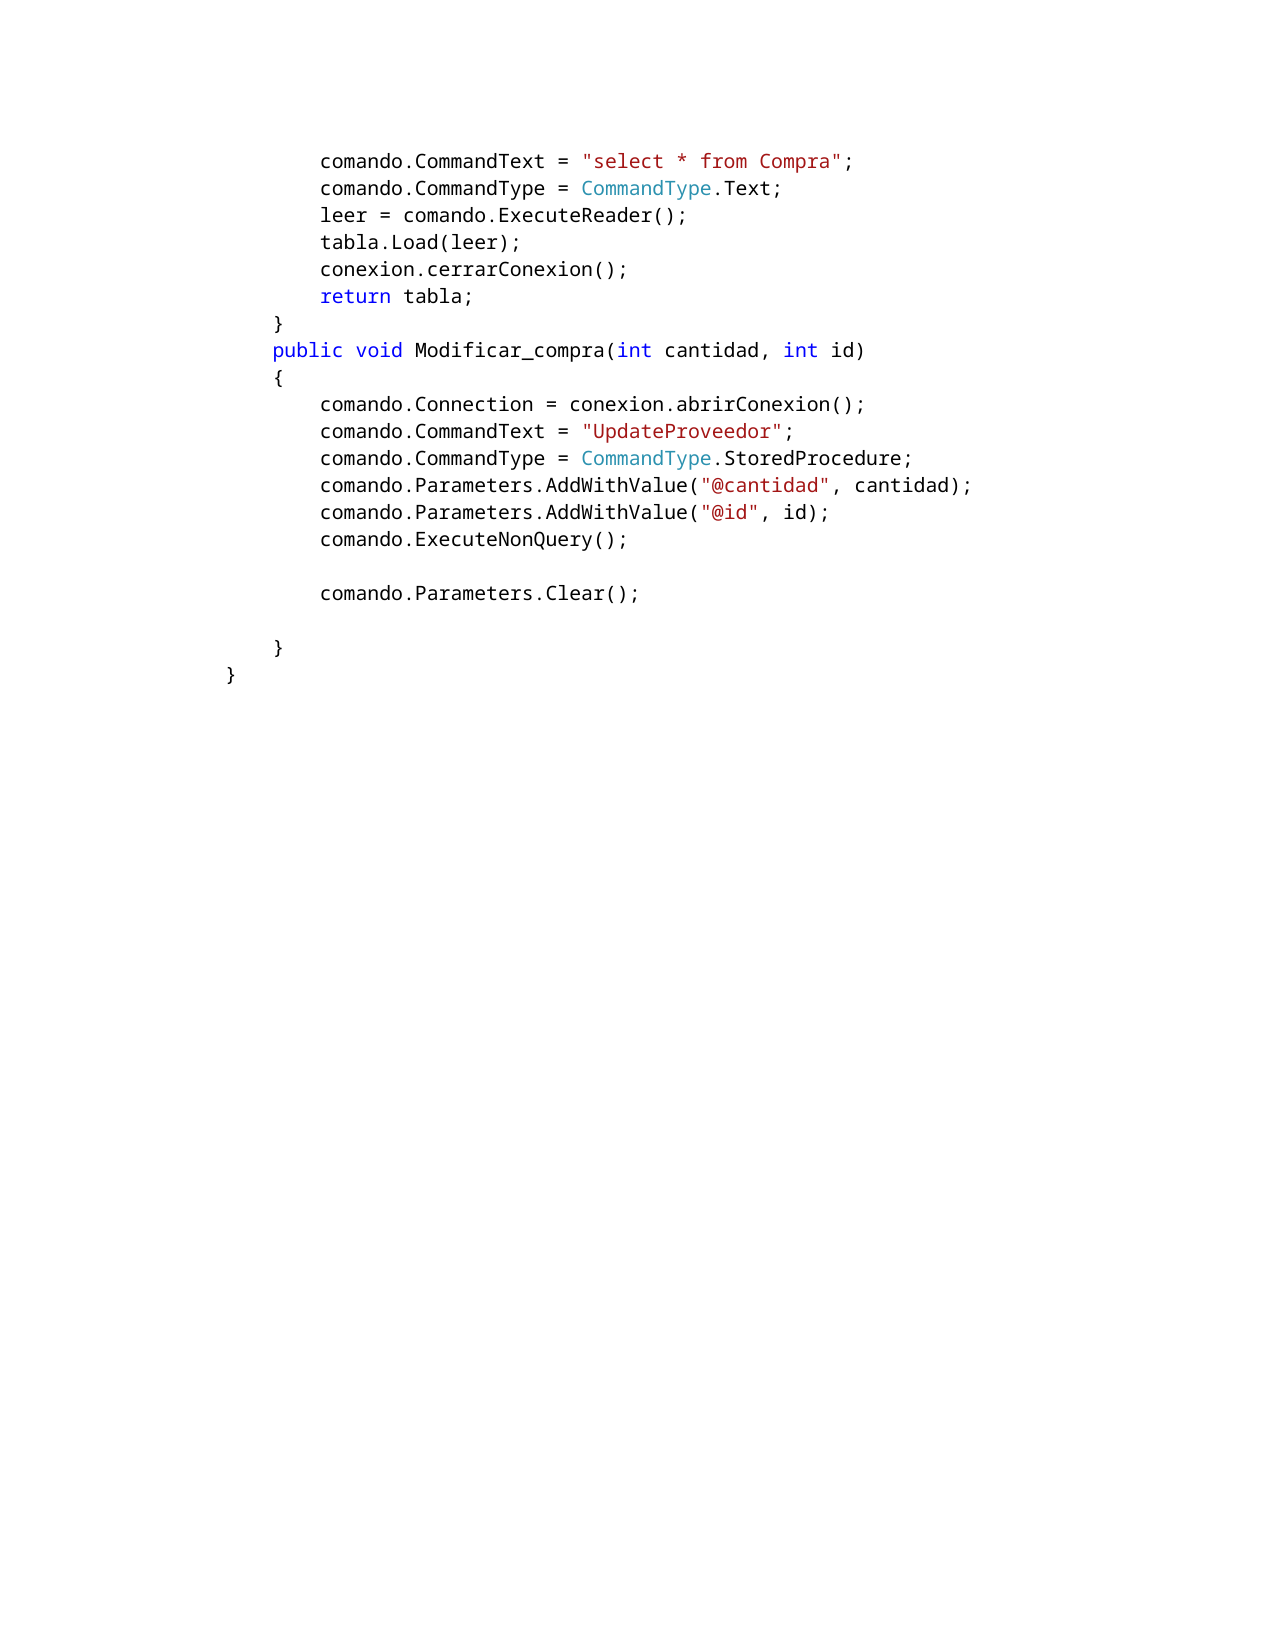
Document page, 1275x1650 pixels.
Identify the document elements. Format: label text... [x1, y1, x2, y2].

text return tabla; [177, 282, 1098, 309]
text comando.CommandType = CommandType.Text; [177, 174, 1098, 202]
text } [177, 660, 1098, 687]
text leer = comando.ExecuteReader(); [177, 202, 1098, 228]
text } [177, 309, 1098, 336]
text public void Modificar_compra(int cantidad, int id) [177, 336, 1098, 363]
text comando.CommandType = CommandType.StoredProcedure; [177, 444, 1098, 471]
text comando.ExecuteNonQuery(); [177, 525, 1098, 552]
text comando.Parameters.Clear(); [177, 579, 1098, 606]
text { [177, 363, 1098, 390]
text comando.CommandText = "select * from Compra"; [177, 148, 1098, 174]
text } [177, 633, 1098, 660]
text comando.Parameters.AddWithValue("@cantidad", cantidad); [177, 471, 1098, 498]
text tabla.Load(leer); [177, 228, 1098, 256]
text comando.CommandText = "UpdateProveedor"; [177, 417, 1098, 444]
text comando.Parameters.AddWithValue("@id", id); [177, 498, 1098, 525]
text conexion.cerrarConexion(); [177, 256, 1098, 282]
text comando.Connection = conexion.abrirConexion(); [177, 390, 1098, 417]
